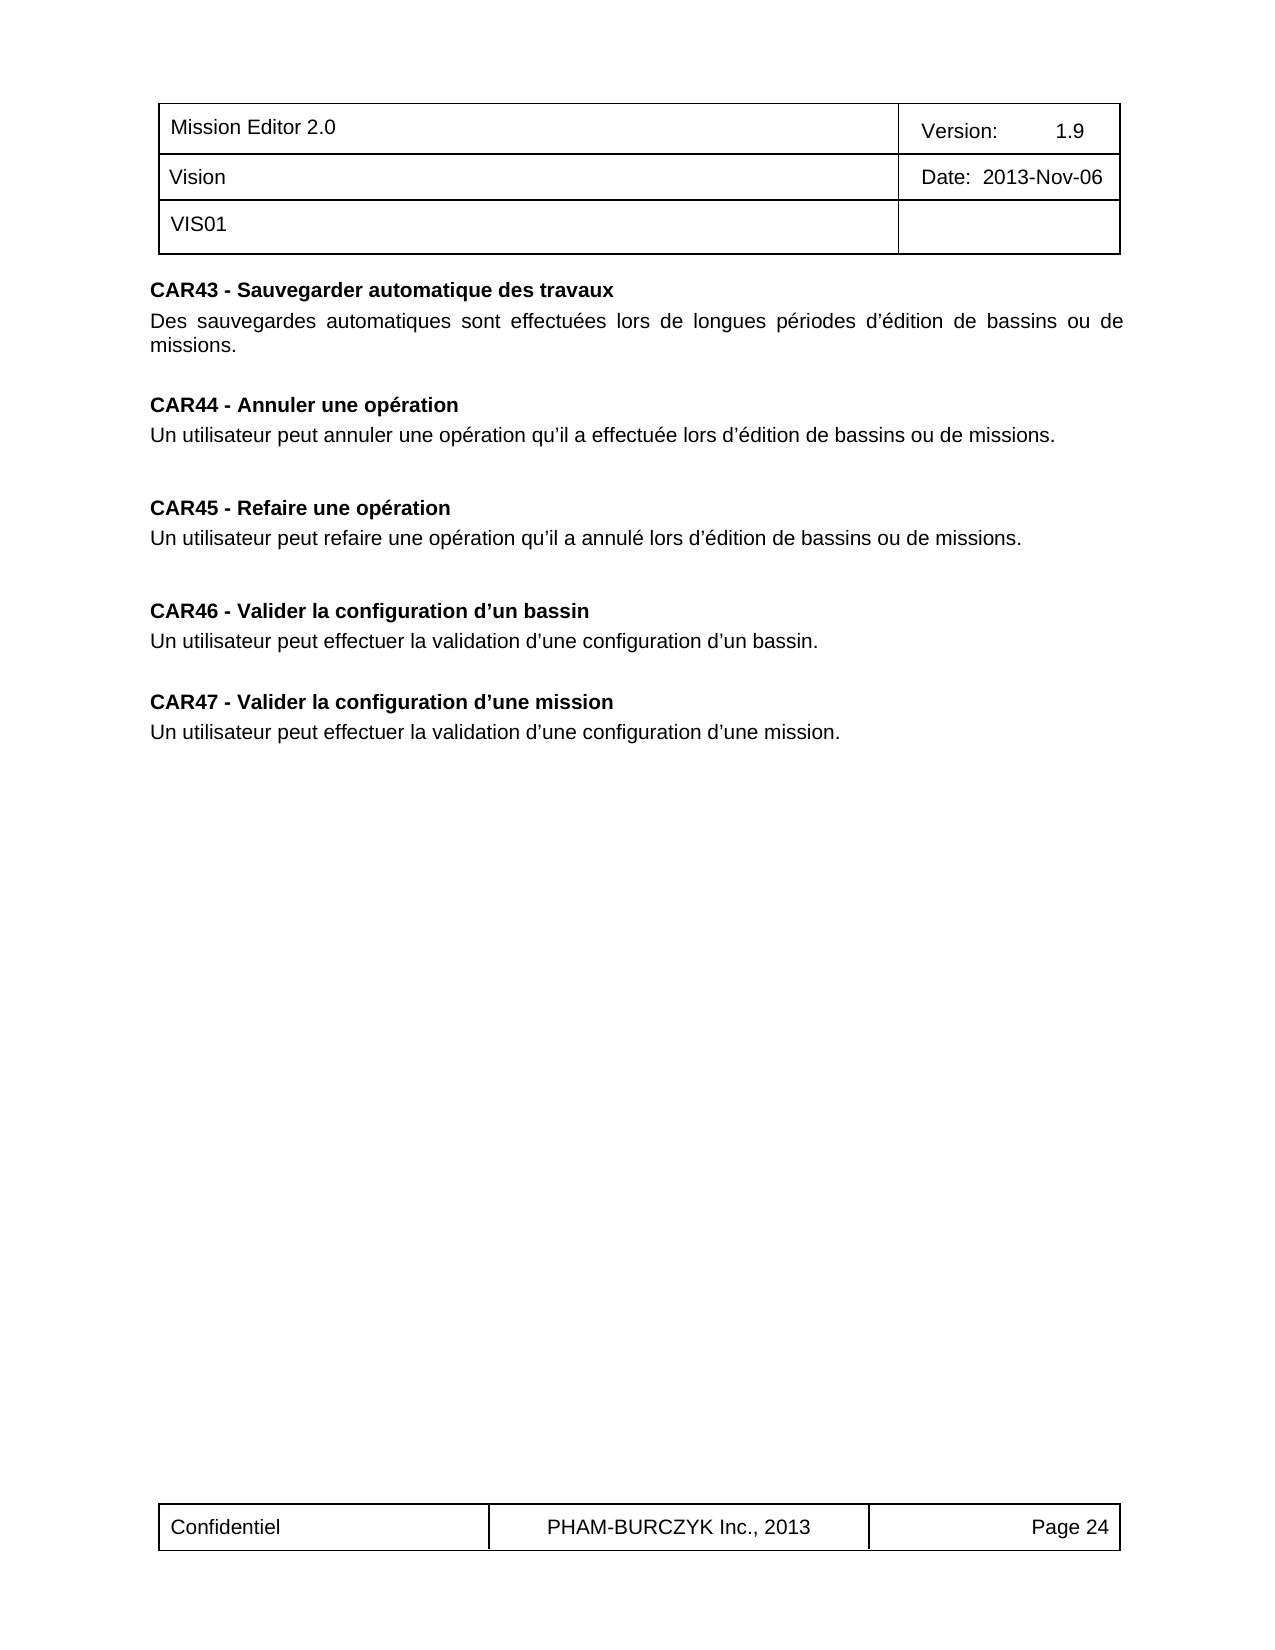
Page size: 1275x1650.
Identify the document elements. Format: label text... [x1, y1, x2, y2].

text Des sauvegardes automatiques sont effectuées lors de longues périodes d’édition de bassins ou de missions. [150, 308, 1125, 356]
subtitle CAR46 - Valider la configuration d’un bassin [150, 599, 1125, 623]
subtitle CAR45 - Refaire une opération [150, 496, 1125, 520]
text Un utilisateur peut effectuer la validation d’une configuration d’une mission. [150, 720, 1125, 744]
text Un utilisateur peut effectuer la validation d’une configuration d’un bassin. [150, 629, 1125, 653]
subtitle CAR43 - Sauvegarder automatique des travaux [150, 278, 1125, 302]
text Un utilisateur peut refaire une opération qu’il a annulé lors d’édition de bassins ou de missions. [150, 526, 1125, 550]
text Un utilisateur peut annuler une opération qu’il a effectuée lors d’édition de bassins ou de missions. [150, 423, 1125, 447]
subtitle CAR47 - Valider la configuration d’une mission [150, 690, 1125, 714]
subtitle CAR44 - Annuler une opération [150, 393, 1125, 417]
